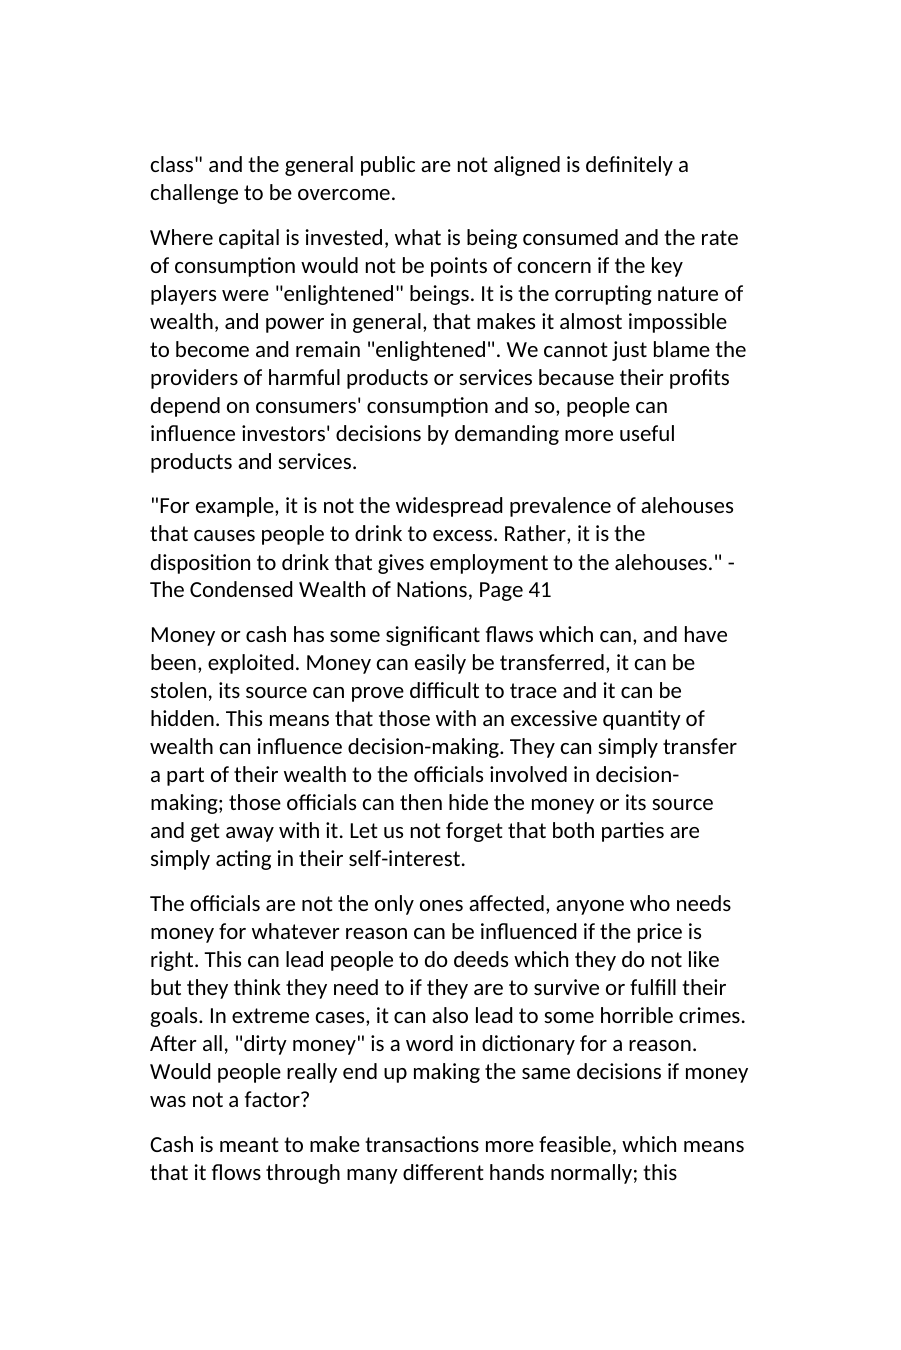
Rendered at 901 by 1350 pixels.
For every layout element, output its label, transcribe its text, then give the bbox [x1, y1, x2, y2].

text The officials are not the only ones affected, anyone who needs money for whatever reason can be influenced if the price is right. This can lead people to do deeds which they do not like but they think they need to if they are to survive or fulfill their goals. In extreme cases, it can also lead to some horrible crimes. After all, "dirty money" is a word in dictionary for a reason. Would people really end up making the same decisions if money was not a factor? [150, 889, 750, 1113]
text Money or cash has some significant flaws which can, and have been, exploited. Money can easily be transferred, it can be stolen, its source can prove difficult to trace and it can be hidden. This means that those with an excessive quantity of wealth can influence decision-making. They can simply transfer a part of their wealth to the officials involved in decision-making; those officials can then hide the money or its source and get away with it. Let us not forget that both parties are simply acting in their self-interest. [150, 620, 750, 872]
text Where capital is invested, what is being consumed and the rate of consumption would not be points of concern if the key players were "enlightened" beings. It is the corrupting nature of wealth, and power in general, that makes it almost impossible to become and remain "enlightened". We cannot just blame the providers of harmful products or services because their profits depend on consumers' consumption and so, people can influence investors' decisions by demanding more useful products and services. [150, 223, 750, 475]
text "For example, it is not the widespread prevalence of alehouses that causes people to drink to excess. Rather, it is the disposition to drink that gives employment to the alehouses." - The Condensed Wealth of Nations, Page 41 [150, 492, 750, 604]
